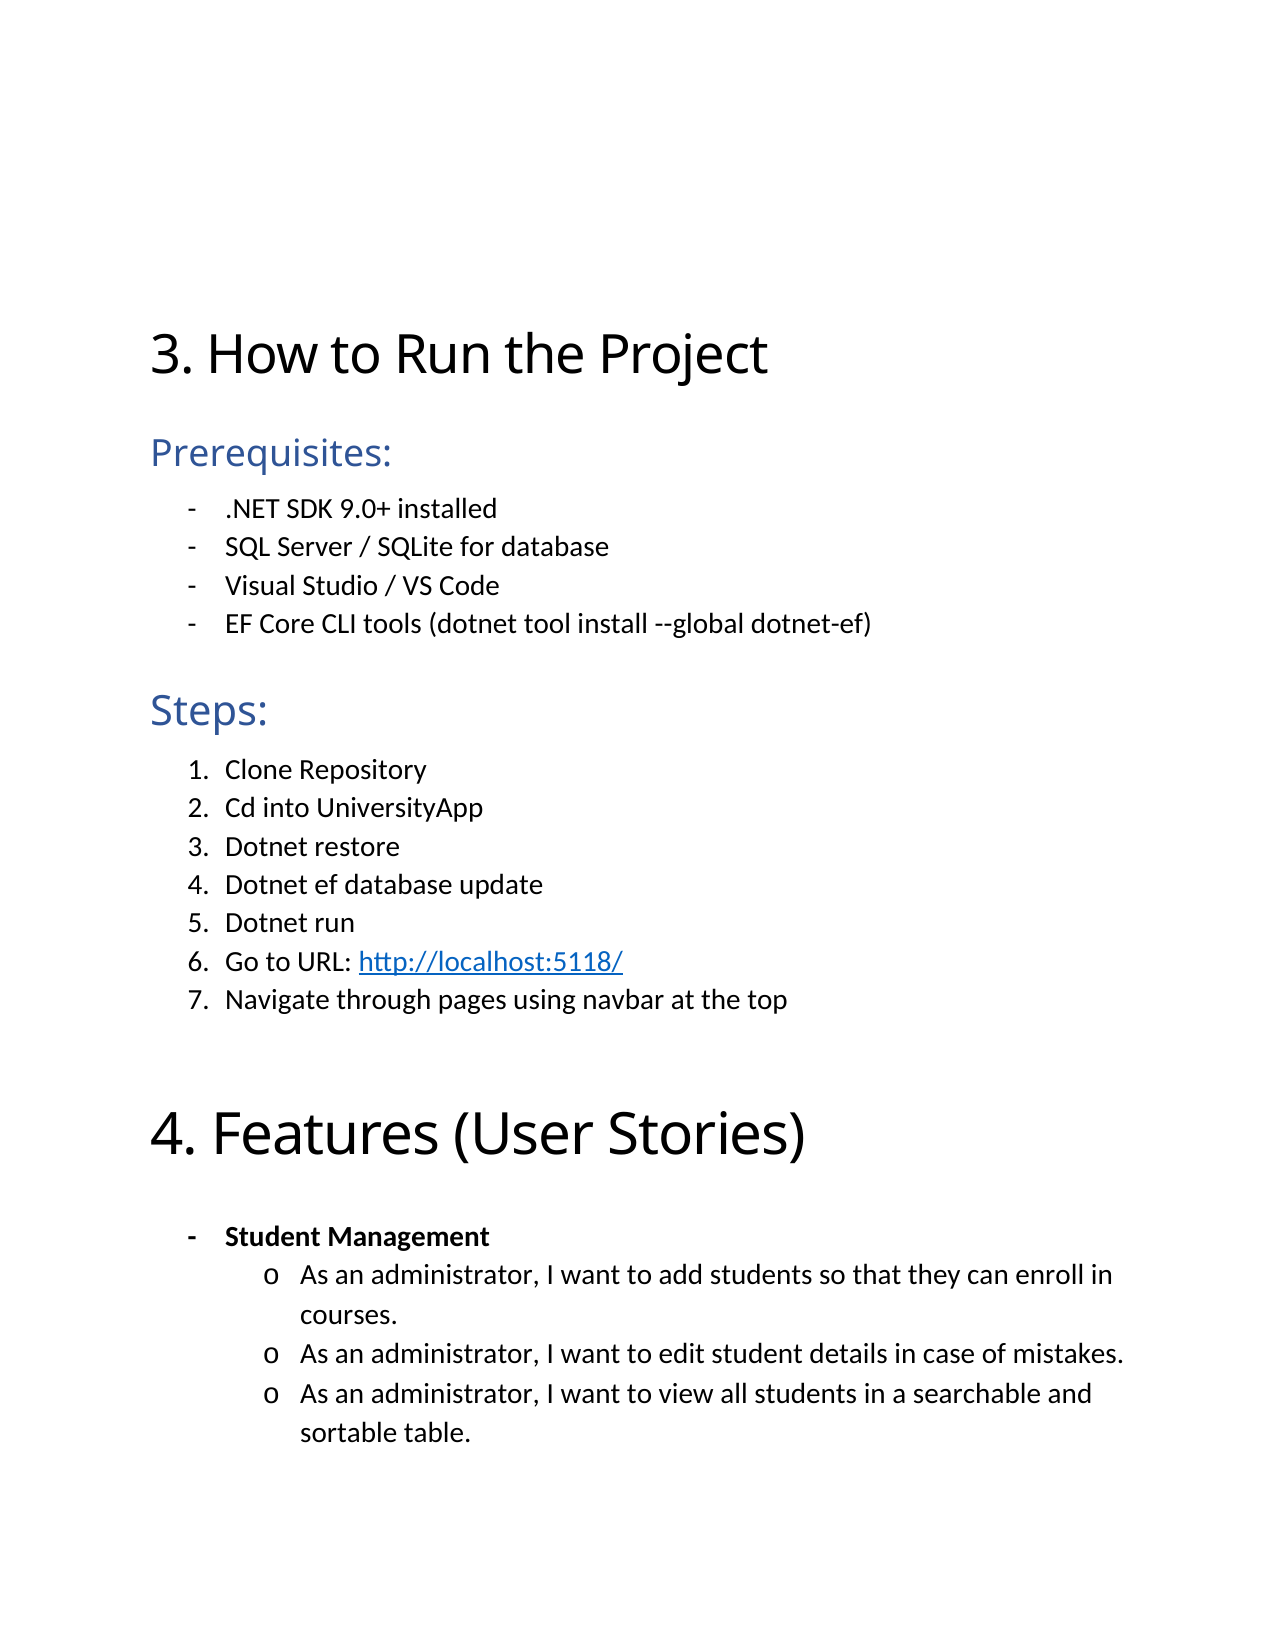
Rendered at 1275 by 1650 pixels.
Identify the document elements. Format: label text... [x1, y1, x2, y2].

subtitle Prerequisites: [150, 427, 1125, 478]
title 4. Features (User Stories) [150, 1092, 1125, 1171]
list Dotnet run [187, 904, 1125, 940]
title 3. How to Run the Project [150, 315, 1125, 389]
list SQL Server / SQLite for database [187, 528, 1125, 564]
list Dotnet restore [187, 828, 1125, 863]
list Student Management [187, 1218, 1125, 1253]
subtitle Steps: [150, 681, 1125, 738]
list Navigate through pages using navbar at the top [187, 981, 1125, 1017]
list Go to URL: http://localhost:5118/ [187, 943, 1125, 979]
list Clone Repository [187, 751, 1125, 786]
list As an administrator, I want to add students so that they can enroll in courses. [262, 1256, 1125, 1332]
list .NET SDK 9.0+ installed [187, 490, 1125, 526]
list As an administrator, I want to view all students in a searchable and sortable table. [262, 1375, 1125, 1450]
list Dotnet ef database update [187, 866, 1125, 902]
list Visual Studio / VS Code [187, 567, 1125, 602]
list Cd into UniversityApp [187, 789, 1125, 825]
list As an administrator, I want to edit student details in case of mistakes. [262, 1335, 1125, 1372]
list EF Core CLI tools (dotnet tool install --global dotnet-ef) [187, 605, 1125, 641]
